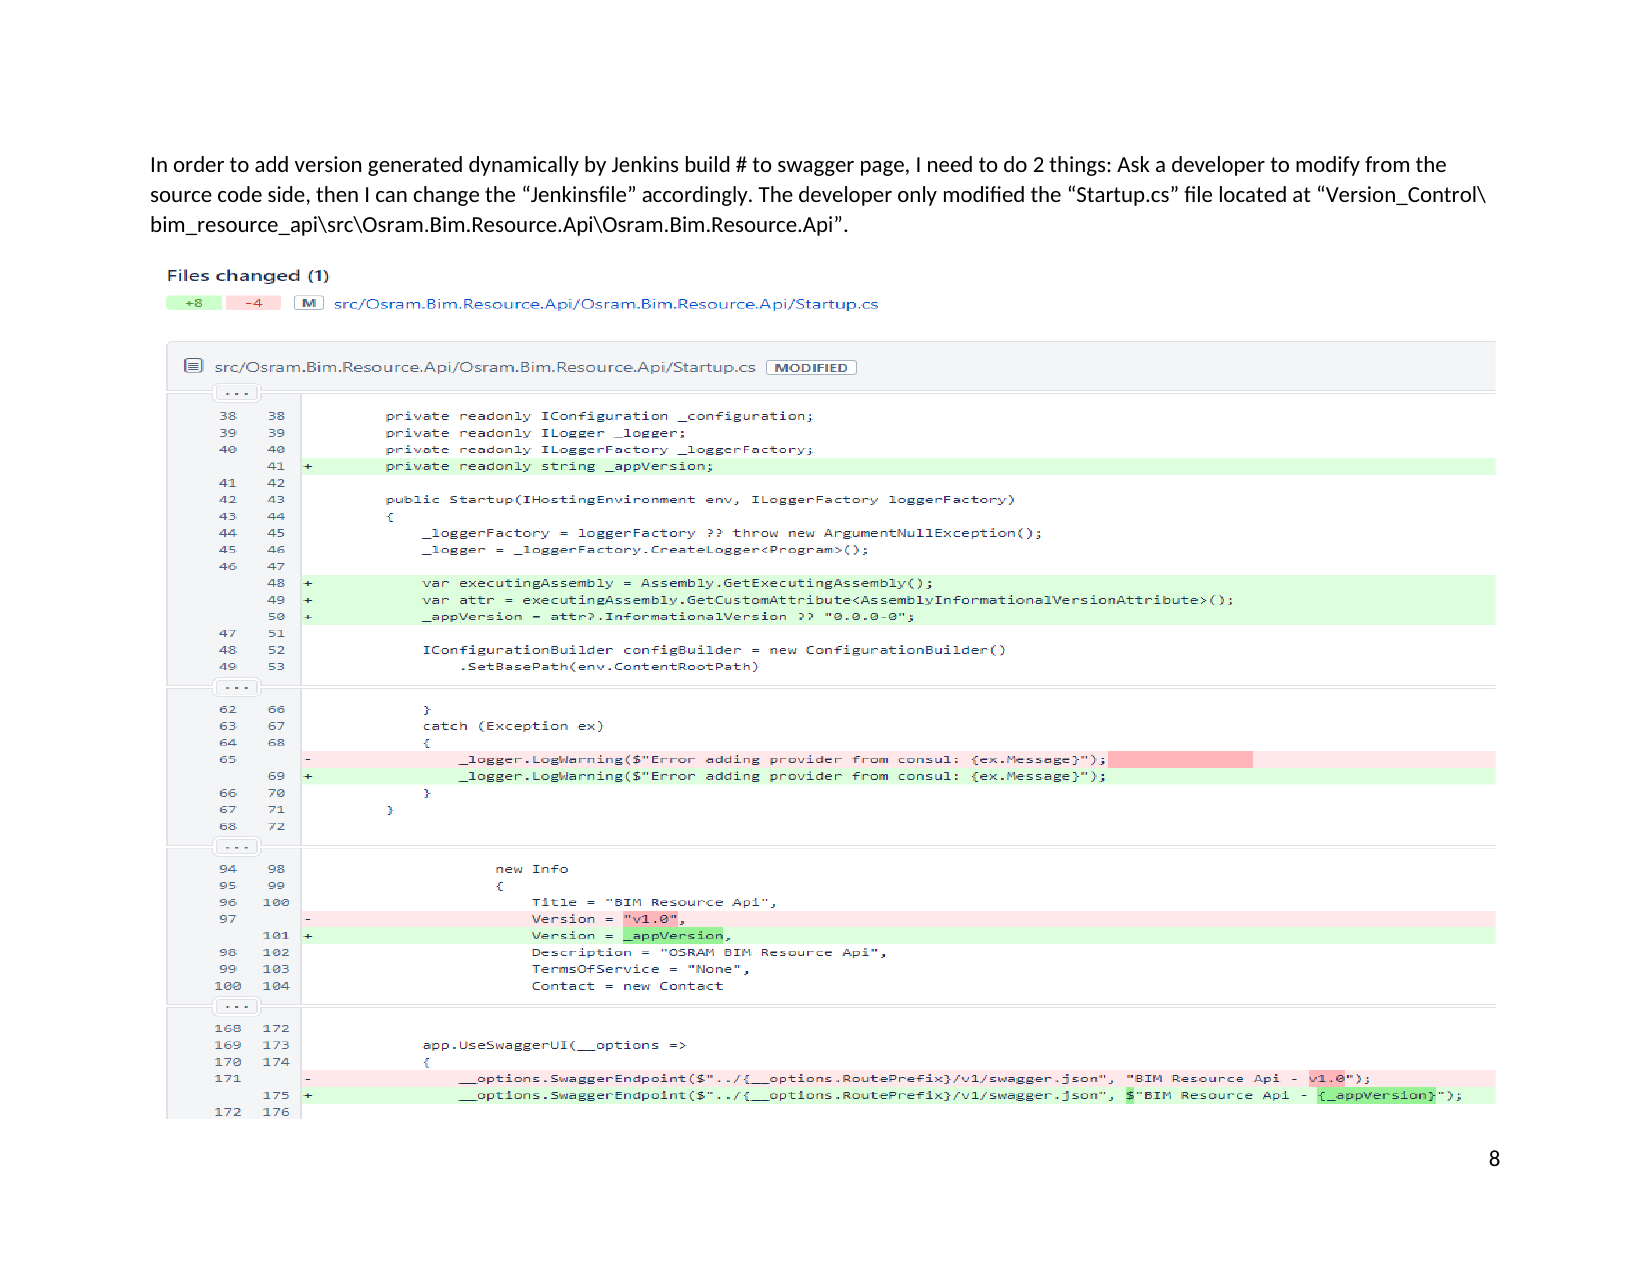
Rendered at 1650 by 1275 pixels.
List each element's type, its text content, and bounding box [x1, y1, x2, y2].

picture [150, 257, 1496, 1119]
text In order to add version generated dynamically by Jenkins build # to swagger page, I need to do 2 things: Ask a developer to modify from the source code side, then I can change the “Jenkinsfile” accordingly. The developer only modified the “Startup.cs” file located at “Version_Control\bim_resource_api\src\Osram.Bim.Resource.Api\Osram.Bim.Resource.Api”. [150, 150, 1500, 238]
